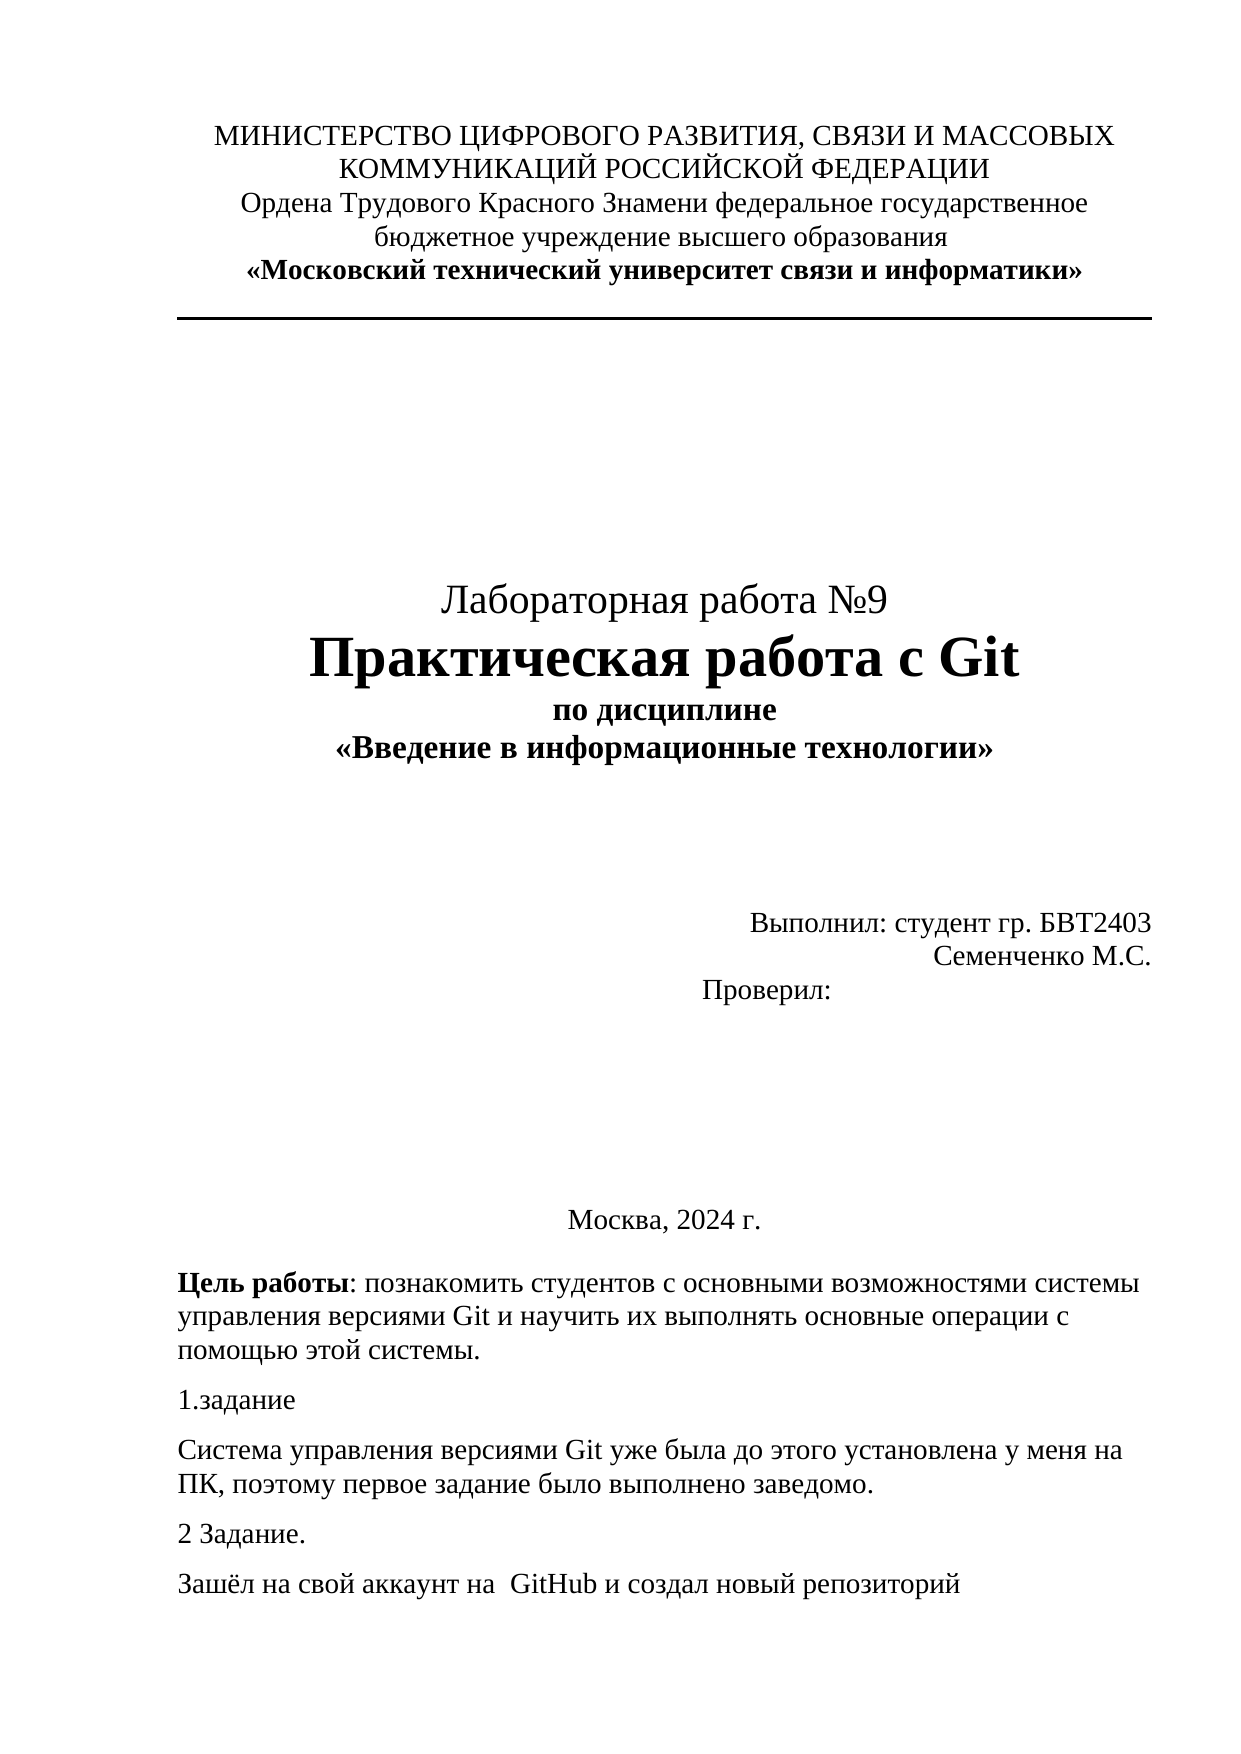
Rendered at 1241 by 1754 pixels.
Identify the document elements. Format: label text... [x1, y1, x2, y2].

text Семенченко М.С. [177, 938, 1152, 972]
text Зашёл на свой аккаунт на GitHub и создал новый репозиторий [177, 1566, 1152, 1600]
text Москва, 2024 г. [177, 1202, 1152, 1236]
text Проверил: [177, 972, 1152, 1006]
text Выполнил: студент гр. БВТ2403 [177, 905, 1152, 938]
text по дисциплине [177, 689, 1152, 727]
text «Московский технический университет связи и информатики» [177, 252, 1152, 286]
text Практическая работа с Git [177, 622, 1152, 689]
text «Введение в информационные технологии» [177, 727, 1152, 766]
text Ордена Трудового Красного Знамени федеральное государственное бюджетное учреждение высшего образования [177, 185, 1152, 252]
text 2 Задание. [177, 1516, 1152, 1549]
text МИНИСТЕРСТВО ЦИФРОВОГО РАЗВИТИЯ, СВЯЗИ И МАССОВЫХ КОММУНИКАЦИЙ РОССИЙСКОЙ ФЕДЕРАЦИИ [177, 118, 1152, 185]
text Цель работы: познакомить студентов с основными возможностями системы управления версиями Git и научить их выполнять основные операции с помощью этой системы. [177, 1265, 1152, 1365]
text Система управления версиями Git уже была до этого установлена у меня на ПК, поэтому первое задание было выполнено заведомо. [177, 1432, 1152, 1499]
text Лабораторная работа №9 [177, 574, 1152, 622]
text 1.задание [177, 1382, 1152, 1416]
